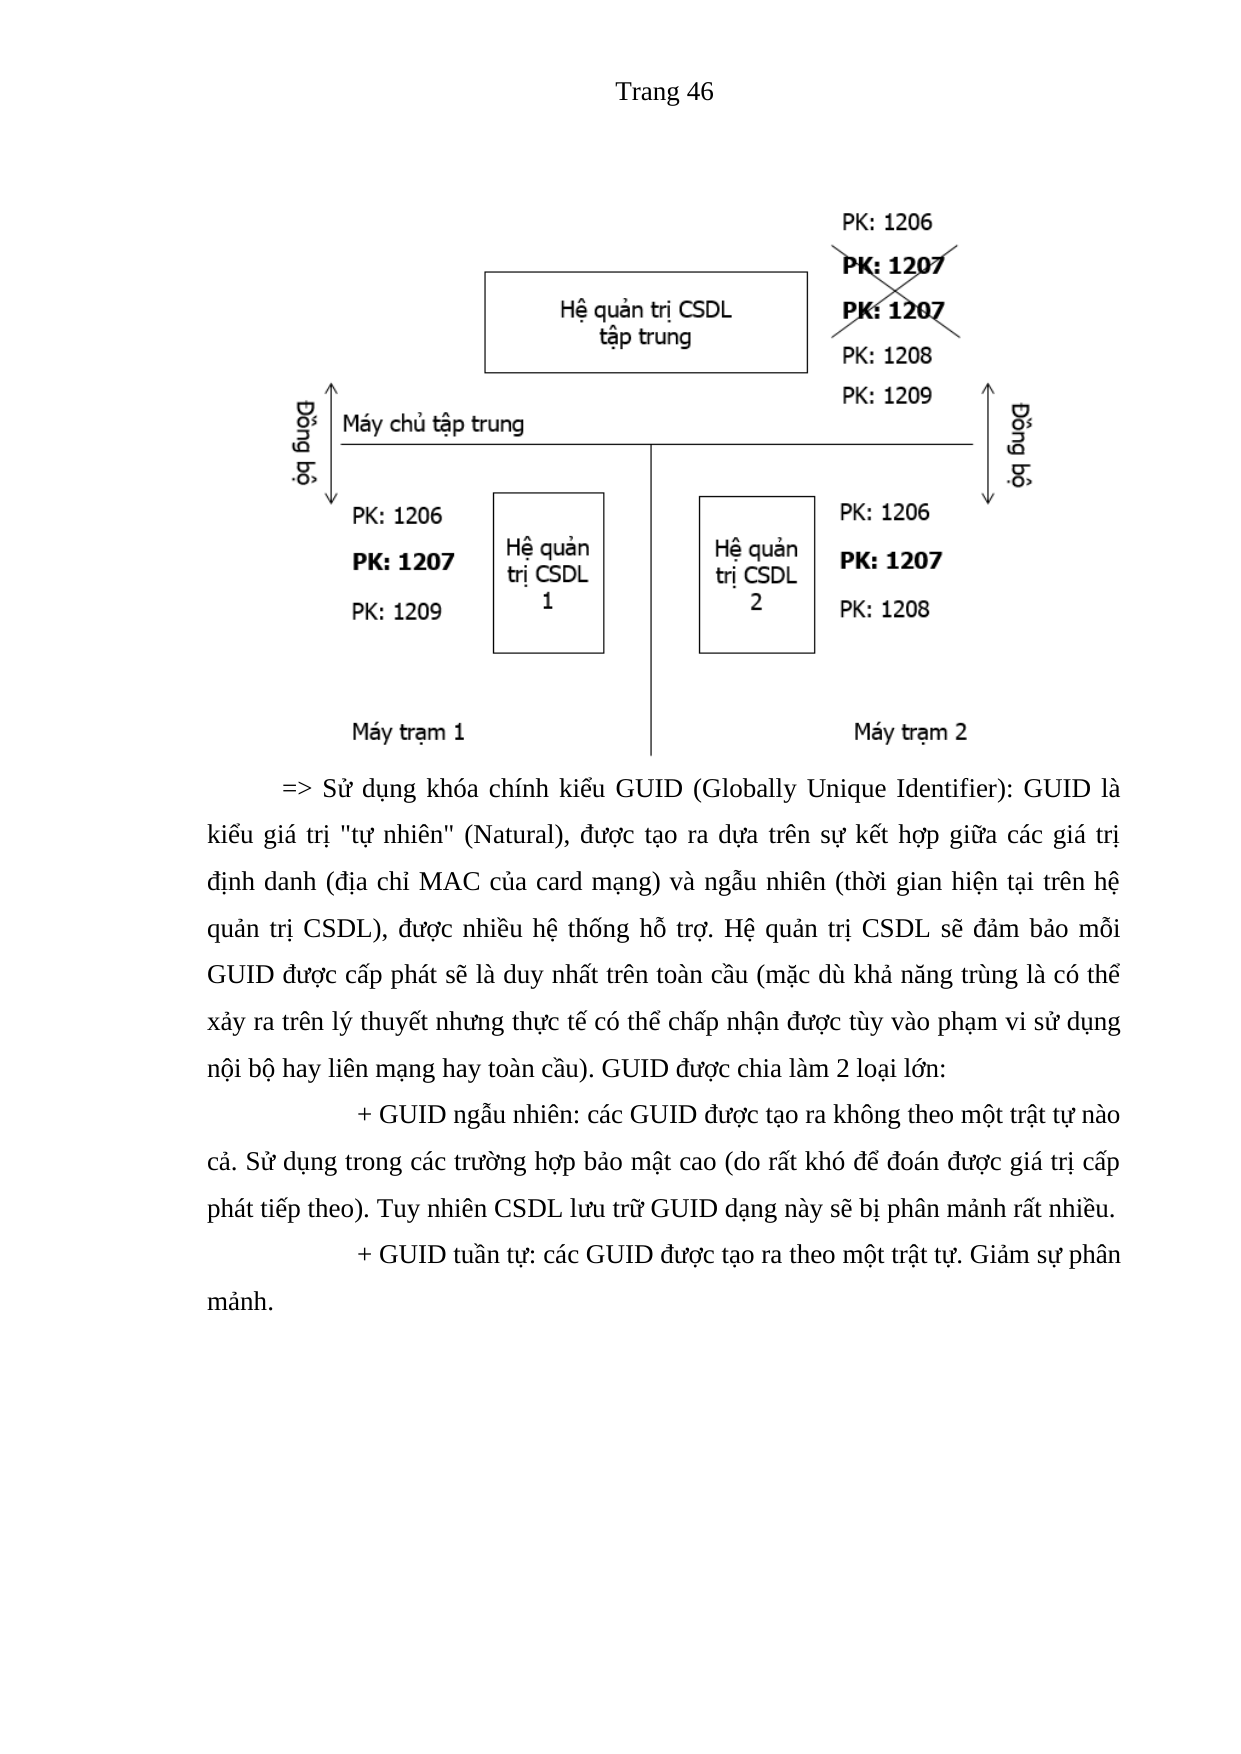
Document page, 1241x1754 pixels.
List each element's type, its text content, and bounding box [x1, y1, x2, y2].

picture [287, 206, 1042, 757]
text => Sử dụng khóa chính kiểu GUID (Globally Unique Identifier): GUID là kiểu giá trị "tự nhiên" (Natural), được tạo ra dựa trên sự kết hợp giữa các giá trị định danh (địa chỉ MAC của card mạng) và ngẫu nhiên (thời gian hiện tại trên hệ quản trị CSDL), được nhiều hệ thống hỗ trợ. Hệ quản trị CSDL sẽ đảm bảo mỗi GUID được cấp phát sẽ là duy nhất trên toàn cầu (mặc dù khả năng trùng là có thể xảy ra trên lý thuyết nhưng thực tế có thể chấp nhận được tùy vào phạm vi sử dụng nội bộ hay liên mạng hay toàn cầu). GUID được chia làm 2 loại lớn: [207, 772, 1122, 1083]
text + GUID ngẫu nhiên: các GUID được tạo ra không theo một trật tự nào cả. Sử dụng trong các trường hợp bảo mật cao (do rất khó để đoán được giá trị cấp phát tiếp theo). Tuy nhiên CSDL lưu trữ GUID dạng này sẽ bị phân mảnh rất nhiều. [207, 1098, 1122, 1223]
text + GUID tuần tự: các GUID được tạo ra theo một trật tự. Giảm sự phân mảnh. [207, 1238, 1122, 1316]
